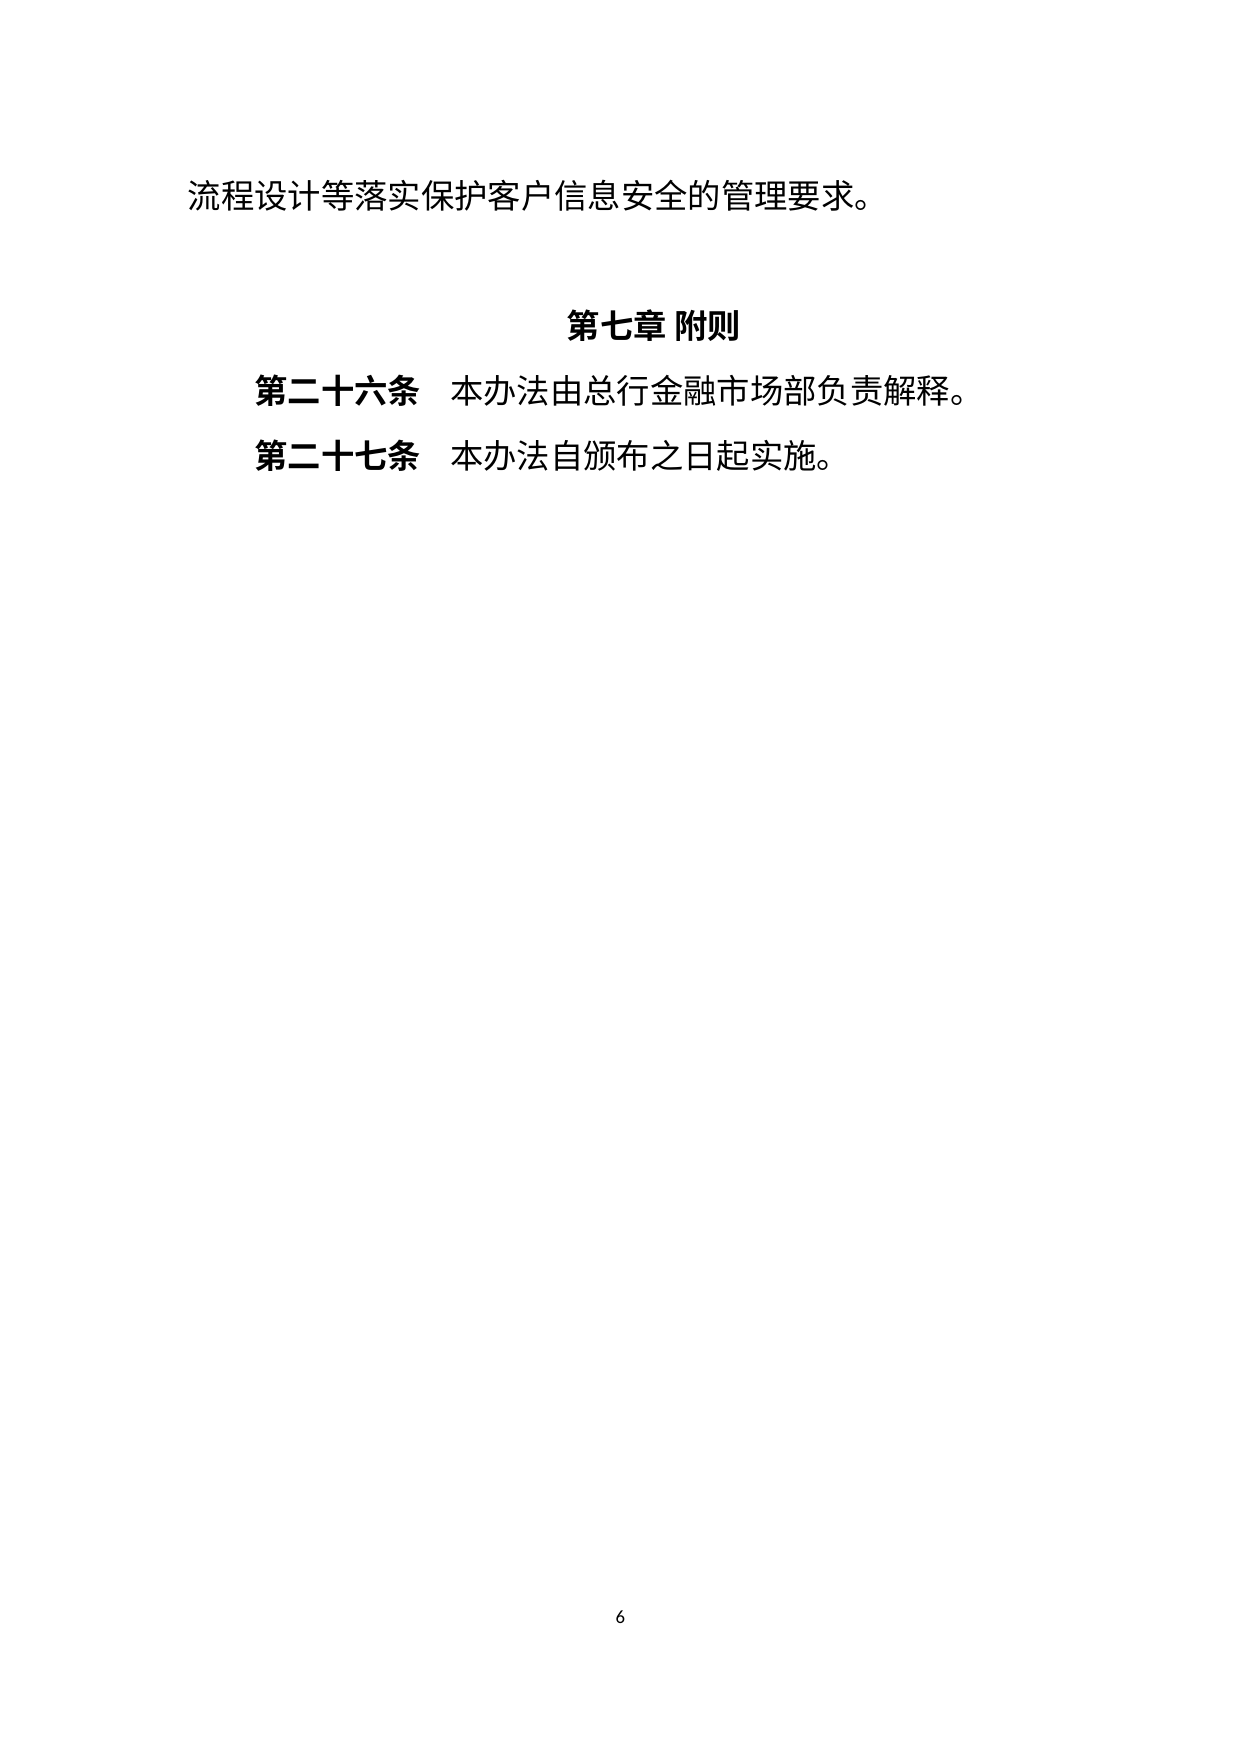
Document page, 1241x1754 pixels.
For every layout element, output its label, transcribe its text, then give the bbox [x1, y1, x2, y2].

text 第七章 附则 [254, 292, 1053, 357]
list 本办法由总行金融市场部负责解释。 [187, 357, 1053, 422]
list 本办法自颁布之日起实施。 [187, 422, 1053, 487]
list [187, 162, 1053, 227]
